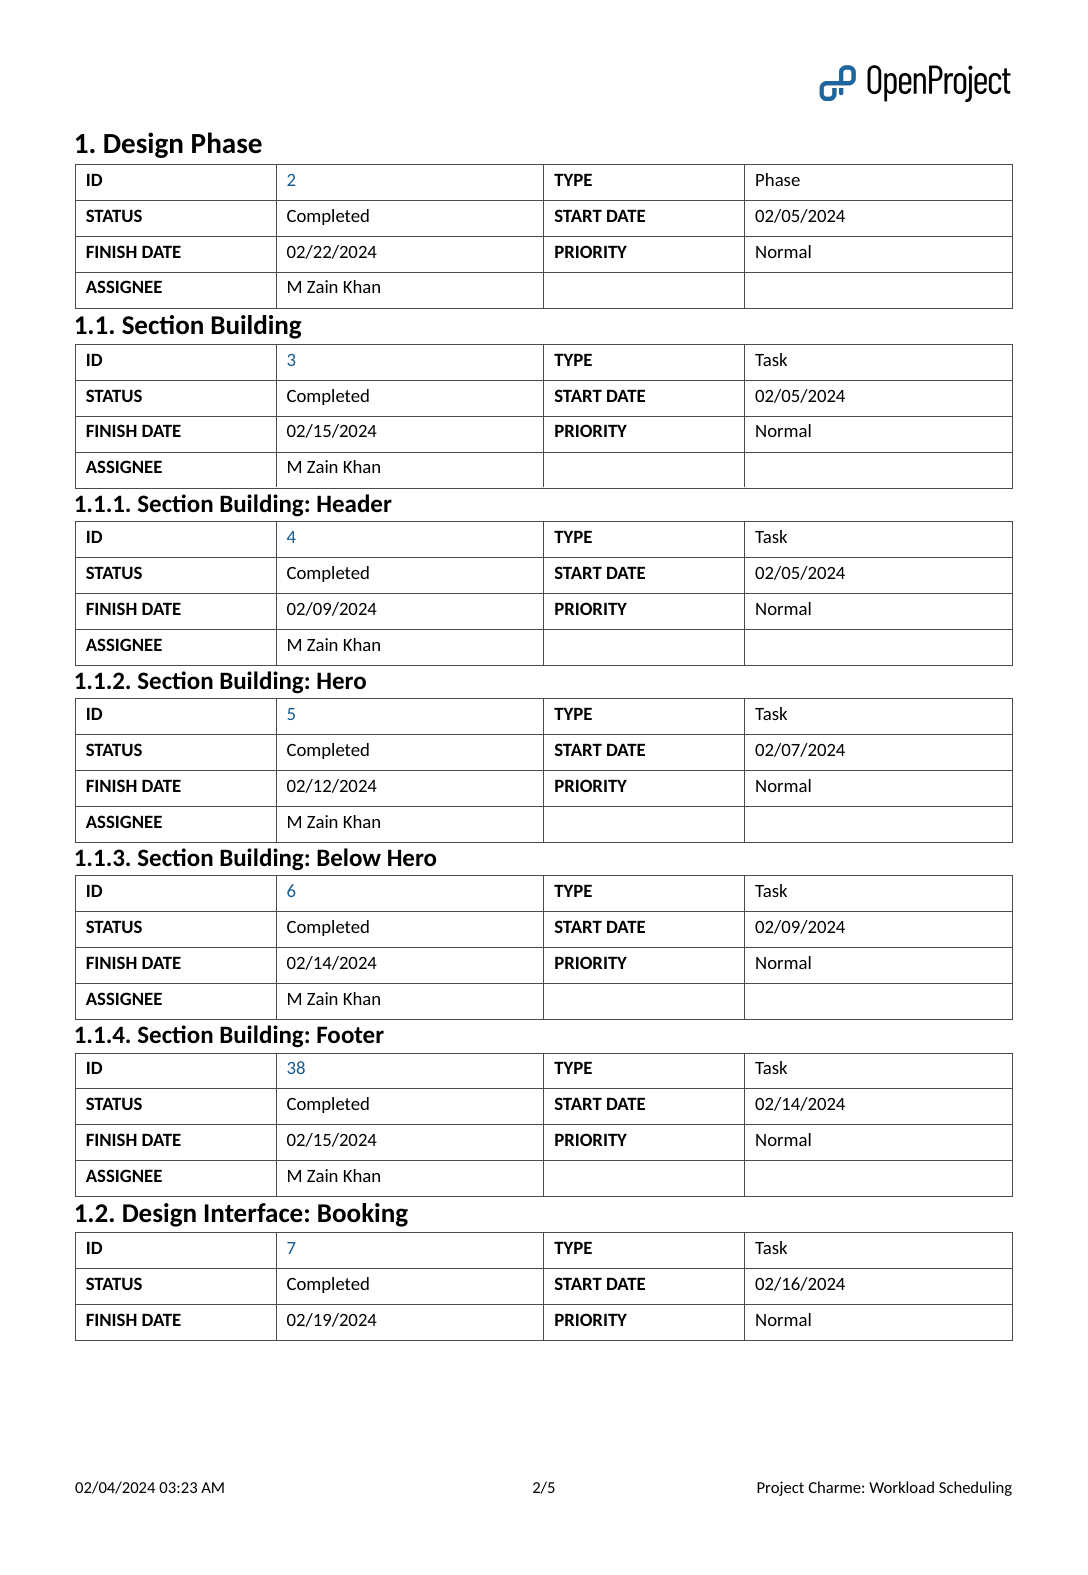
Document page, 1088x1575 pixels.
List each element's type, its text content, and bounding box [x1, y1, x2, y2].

subtitle 1.2. Design Interface: Booking [73, 1197, 1012, 1230]
table_cell STATUS [76, 381, 276, 416]
table_cell M Zain Khan [277, 984, 543, 1019]
table_header 4 [277, 522, 543, 557]
table_cell 02/05/2024 [745, 201, 1012, 236]
table_cell 02/12/2024 [277, 771, 543, 806]
table_header Phase [745, 165, 1012, 200]
table_header Task [745, 1054, 1012, 1088]
table_cell Completed [277, 201, 543, 236]
table_cell 02/07/2024 [745, 735, 1012, 770]
table_cell 02/19/2024 [277, 1305, 543, 1340]
table_header 7 [277, 1233, 543, 1268]
table_cell [544, 1161, 744, 1196]
table_cell Normal [745, 1305, 1012, 1340]
subtitle 1.1.2. Section Building: Hero [73, 665, 1012, 696]
table_cell 02/05/2024 [745, 558, 1012, 593]
table_header ID [76, 1054, 276, 1088]
table_cell [745, 630, 1012, 664]
picture [817, 62, 1013, 105]
table_cell M Zain Khan [277, 273, 543, 307]
table_cell 02/09/2024 [745, 912, 1012, 947]
table_cell Normal [745, 948, 1012, 983]
table_header TYPE [544, 1233, 744, 1268]
table_cell [745, 1161, 1012, 1196]
table_cell ASSIGNEE [76, 984, 276, 1019]
table_cell 02/09/2024 [277, 594, 543, 629]
table_header 6 [277, 876, 543, 911]
table_cell [544, 273, 744, 307]
table_cell FINISH DATE [76, 237, 276, 272]
table_cell 02/05/2024 [745, 381, 1012, 416]
table_header 5 [277, 699, 543, 734]
table_cell 02/16/2024 [745, 1269, 1012, 1304]
table_cell 02/15/2024 [277, 417, 543, 451]
table_cell [745, 273, 1012, 307]
table_cell STATUS [76, 912, 276, 947]
table_header TYPE [544, 345, 744, 379]
table_cell Completed [277, 381, 543, 416]
table_cell 02/22/2024 [277, 237, 543, 272]
subtitle 1.1.3. Section Building: Below Hero [73, 842, 1012, 873]
table_cell Normal [745, 771, 1012, 806]
table_cell 02/15/2024 [277, 1125, 543, 1160]
table_header ID [76, 876, 276, 911]
table_cell M Zain Khan [277, 453, 543, 487]
table_header ID [76, 699, 276, 734]
table_header 38 [277, 1054, 543, 1088]
table_cell PRIORITY [544, 1305, 744, 1340]
table_cell Completed [277, 912, 543, 947]
table_header ID [76, 345, 276, 379]
table_cell STATUS [76, 1089, 276, 1124]
table_header Task [745, 876, 1012, 911]
table_cell START DATE [544, 381, 744, 416]
table_cell [544, 807, 744, 842]
table_cell Normal [745, 1125, 1012, 1160]
table_header ID [76, 165, 276, 200]
table_cell STATUS [76, 735, 276, 770]
subtitle 1.1.1. Section Building: Header [73, 488, 1012, 518]
table_header Task [745, 699, 1012, 734]
table_header TYPE [544, 876, 744, 911]
table_cell START DATE [544, 735, 744, 770]
table_cell Normal [745, 417, 1012, 451]
table_cell FINISH DATE [76, 948, 276, 983]
table_cell PRIORITY [544, 948, 744, 983]
table_header Task [745, 345, 1012, 379]
table_cell FINISH DATE [76, 771, 276, 806]
table_cell START DATE [544, 1269, 744, 1304]
table_cell [745, 984, 1012, 1019]
table_cell Completed [277, 735, 543, 770]
table_cell FINISH DATE [76, 594, 276, 629]
table_cell FINISH DATE [76, 1305, 276, 1340]
table_cell 02/14/2024 [745, 1089, 1012, 1124]
table_cell M Zain Khan [277, 807, 543, 842]
table_cell [745, 807, 1012, 842]
table_cell FINISH DATE [76, 1125, 276, 1160]
table_cell STATUS [76, 558, 276, 593]
table_cell Completed [277, 558, 543, 593]
table_header Task [745, 522, 1012, 557]
table_cell ASSIGNEE [76, 453, 276, 487]
subtitle 1.1.4. Section Building: Footer [73, 1019, 1012, 1050]
table_header TYPE [544, 699, 744, 734]
table_cell Normal [745, 237, 1012, 272]
table_cell PRIORITY [544, 771, 744, 806]
table_cell STATUS [76, 201, 276, 236]
table_cell PRIORITY [544, 594, 744, 629]
table_header TYPE [544, 165, 744, 200]
table_header TYPE [544, 1054, 744, 1088]
table_cell START DATE [544, 201, 744, 236]
table_cell 02/14/2024 [277, 948, 543, 983]
table_header 2 [277, 165, 543, 200]
table_cell [544, 453, 744, 487]
table_cell PRIORITY [544, 417, 744, 451]
table_header ID [76, 522, 276, 557]
table_cell START DATE [544, 1089, 744, 1124]
table_cell M Zain Khan [277, 630, 543, 664]
table_cell ASSIGNEE [76, 273, 276, 307]
table_header Task [745, 1233, 1012, 1268]
table_cell PRIORITY [544, 1125, 744, 1160]
table_header 3 [277, 345, 543, 379]
subtitle 1.1. Section Building [73, 308, 1012, 341]
table_header ID [76, 1233, 276, 1268]
table_cell [745, 453, 1012, 487]
table_cell [544, 984, 744, 1019]
table_cell ASSIGNEE [76, 630, 276, 664]
table_cell STATUS [76, 1269, 276, 1304]
subtitle 1. Design Phase [73, 125, 1012, 161]
table_cell [544, 630, 744, 664]
table_cell Normal [745, 594, 1012, 629]
table_cell Completed [277, 1269, 543, 1304]
table_cell START DATE [544, 912, 744, 947]
table_cell M Zain Khan [277, 1161, 543, 1196]
table_header TYPE [544, 522, 744, 557]
table_cell PRIORITY [544, 237, 744, 272]
table_cell FINISH DATE [76, 417, 276, 451]
table_cell Completed [277, 1089, 543, 1124]
table_cell START DATE [544, 558, 744, 593]
table_cell ASSIGNEE [76, 1161, 276, 1196]
table_cell ASSIGNEE [76, 807, 276, 842]
